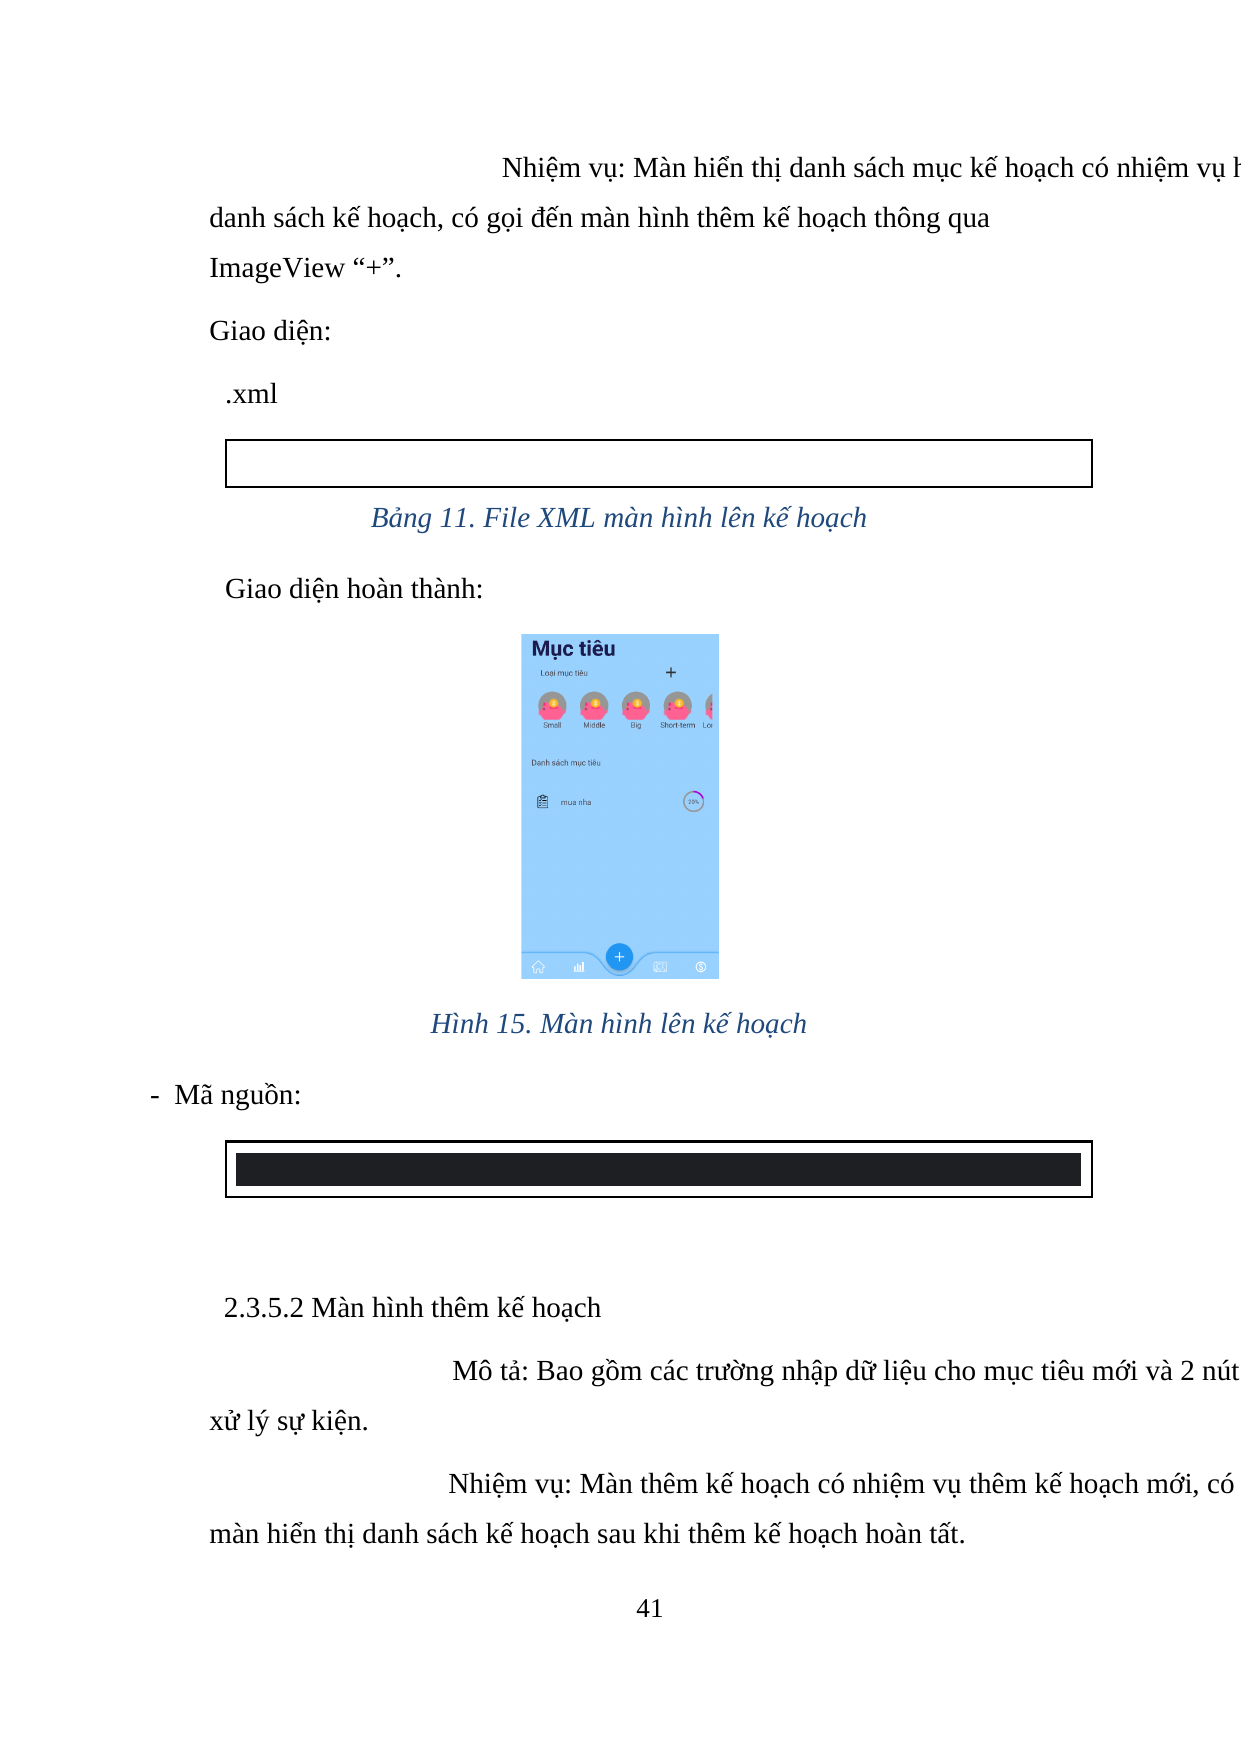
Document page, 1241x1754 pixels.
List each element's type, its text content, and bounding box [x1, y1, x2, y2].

text Nhiệm vụ: Màn thêm kế hoạch có nhiệm vụ thêm kế hoạch mới, có gọi đến màn hiển thị danh sách kế hoạch sau khi thêm kế hoạch hoàn tất. [209, 1466, 1090, 1550]
text .xml [225, 376, 1090, 410]
table_header [227, 441, 1091, 486]
picture [521, 634, 719, 979]
table_header [227, 1143, 1091, 1196]
text Nhiệm vụ: Màn hiển thị danh sách mục kế hoạch có nhiệm vụ hiển thị danh sách kế hoạch, có gọi đến màn hình thêm kế hoạch thông qua ImageView “+”. [209, 150, 1090, 284]
text Bảng 11. File XML màn hình lên kế hoạch [150, 500, 1090, 534]
text Giao diện: [150, 313, 1090, 347]
text - Mã nguồn: [150, 1077, 1090, 1111]
text Hình 15. Màn hình lên kế hoạch [150, 1006, 1090, 1040]
text Giao diện hoàn thành: [150, 571, 1090, 605]
text Mô tả: Bao gồm các trường nhập dữ liệu cho mục tiêu mới và 2 nút button xử lý sự kiện. [209, 1353, 1090, 1437]
subtitle 2.3.5.2 Màn hình thêm kế hoạch [224, 1290, 1090, 1324]
